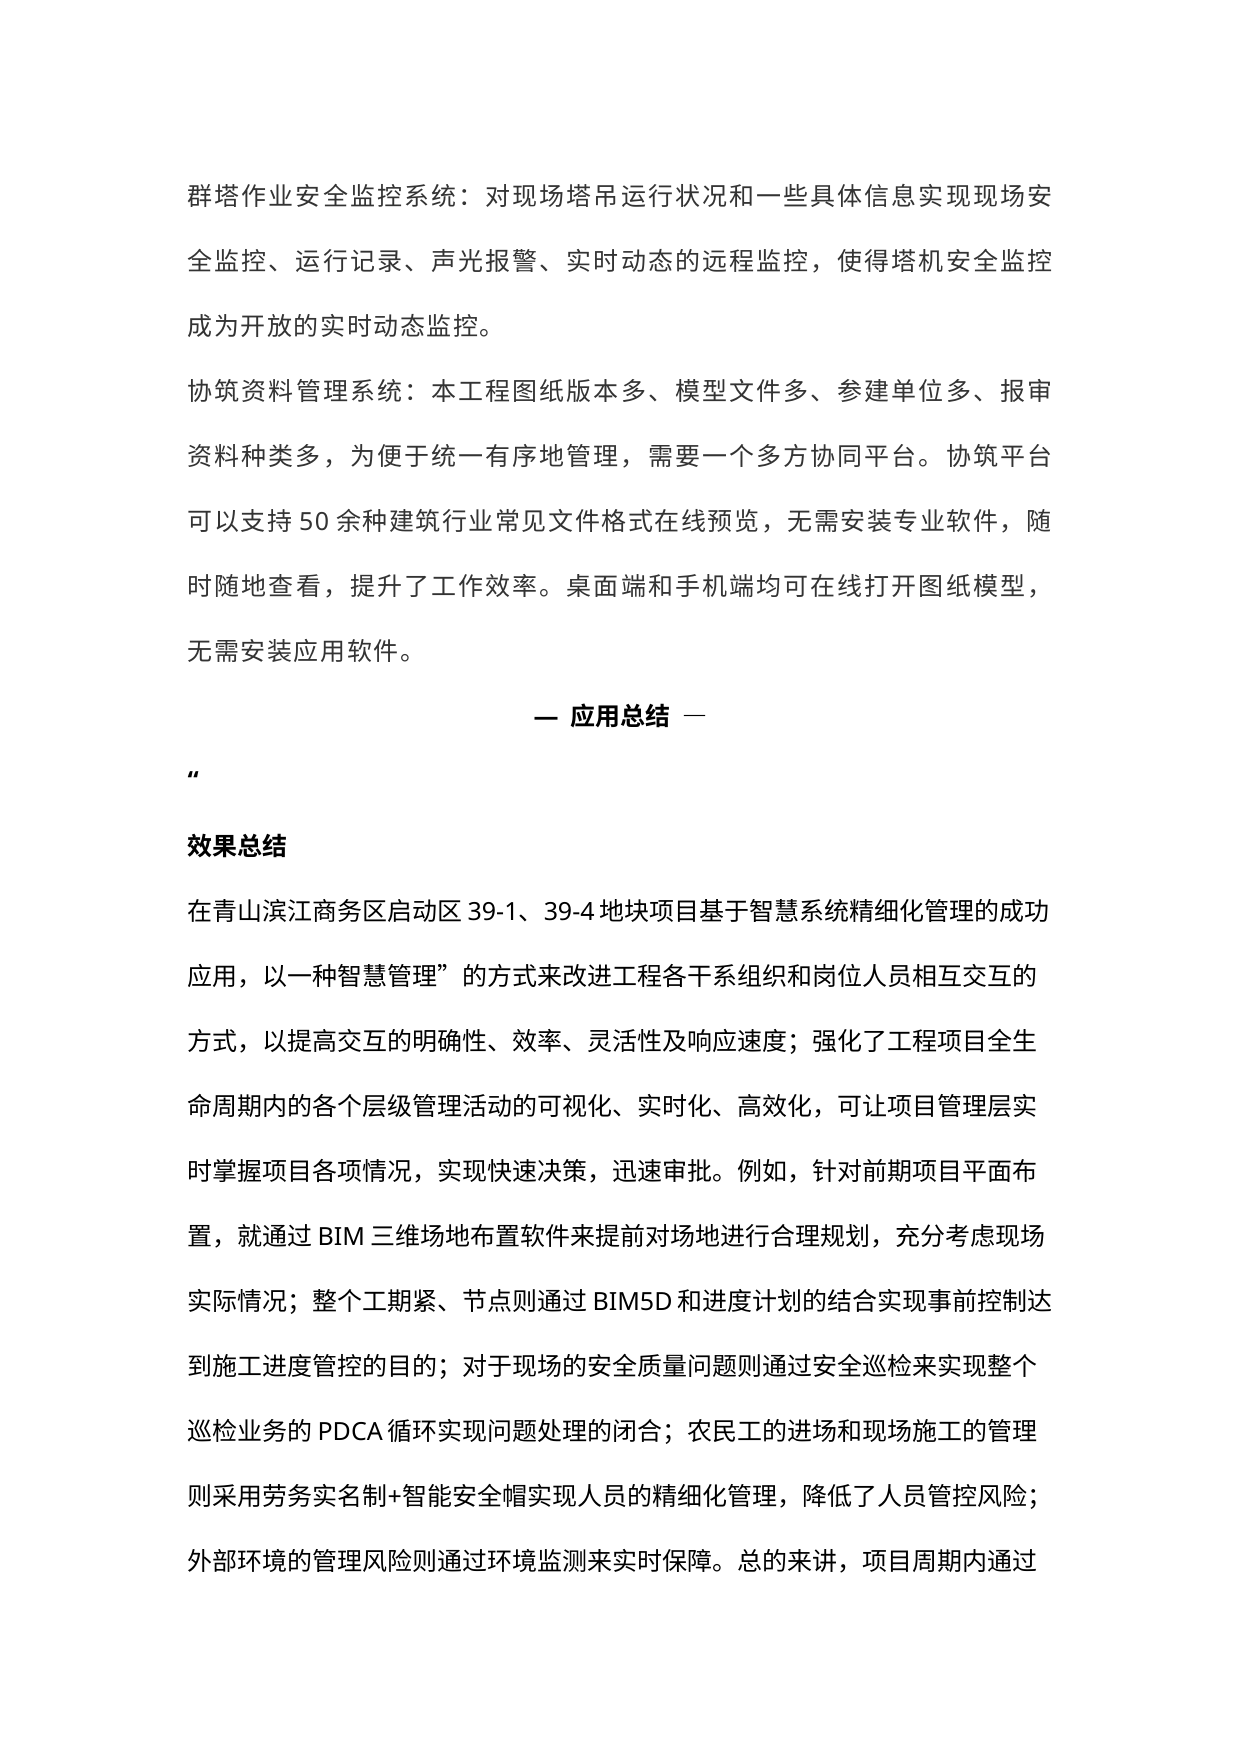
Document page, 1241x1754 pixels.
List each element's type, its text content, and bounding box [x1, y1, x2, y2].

text “ [187, 747, 1053, 812]
text 群塔作业安全监控系统：对现场塔吊运行状况和一些具体信息实现现场安全监控、运行记录、声光报警、实时动态的远程监控，使得塔机安全监控成为开放的实时动态监控。 [187, 162, 1053, 357]
text 效果总结 [187, 812, 1053, 877]
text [187, 877, 1053, 1592]
text — 应用总结 — [187, 682, 1053, 747]
text 协筑资料管理系统：本工程图纸版本多、模型文件多、参建单位多、报审资料种类多，为便于统一有序地管理，需要一个多方协同平台。协筑平台可以支持50余种建筑行业常见文件格式在线预览，无需安装专业软件，随时随地查看，提升了工作效率。桌面端和手机端均可在线打开图纸模型，无需安装应用软件。 [187, 357, 1053, 682]
